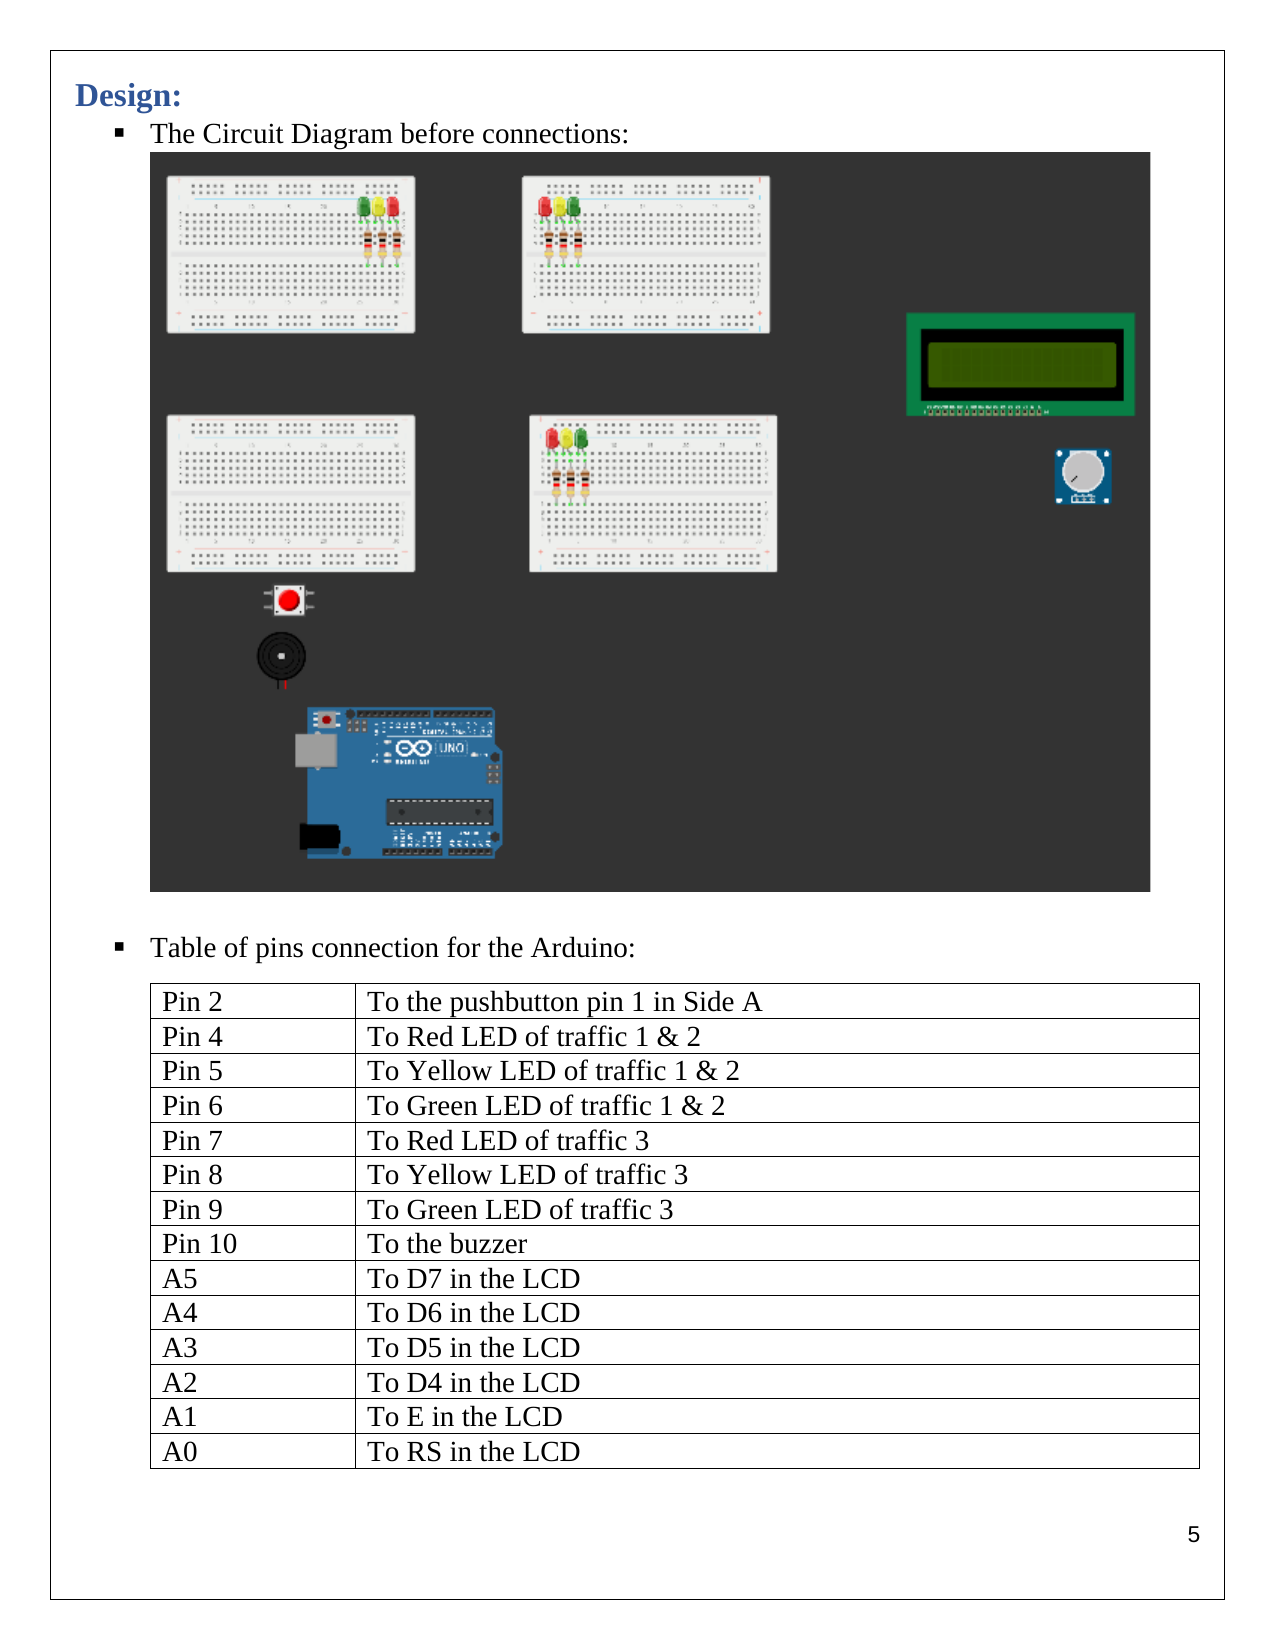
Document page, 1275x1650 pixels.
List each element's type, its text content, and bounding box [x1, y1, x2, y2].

table_cell To Yellow LED of traffic 3 [356, 1157, 1199, 1191]
table_cell To D6 in the LCD [356, 1296, 1199, 1329]
table_cell Pin 5 [151, 1054, 355, 1087]
table_cell Pin 6 [151, 1088, 355, 1122]
table_cell To E in the LCD [356, 1399, 1199, 1433]
table_header To the pushbutton pin 1 in Side A [356, 984, 1199, 1018]
table_cell To the buzzer [356, 1226, 1199, 1260]
table_cell A0 [151, 1434, 355, 1467]
table_cell To D4 in the LCD [356, 1365, 1199, 1398]
table_cell A1 [151, 1399, 355, 1433]
table_cell Pin 4 [151, 1019, 355, 1052]
table_cell To RS in the LCD [356, 1434, 1199, 1467]
table_cell To Red LED of traffic 3 [356, 1123, 1199, 1156]
picture [150, 152, 1151, 892]
table_cell Pin 10 [151, 1226, 355, 1260]
table_cell Pin 8 [151, 1157, 355, 1191]
table_cell A4 [151, 1296, 355, 1329]
table_cell Pin 7 [151, 1123, 355, 1156]
table_cell A3 [151, 1330, 355, 1364]
table_cell To Green LED of traffic 3 [356, 1192, 1199, 1225]
table_cell To D5 in the LCD [356, 1330, 1199, 1364]
table_cell A2 [151, 1365, 355, 1398]
table_cell To D7 in the LCD [356, 1261, 1199, 1294]
table_cell A5 [151, 1261, 355, 1294]
subtitle Design: [75, 75, 1200, 113]
list Table of pins connection for the Arduino: [112, 930, 1200, 964]
list The Circuit Diagram before connections: [112, 116, 1200, 150]
table_cell Pin 9 [151, 1192, 355, 1225]
table_header Pin 2 [151, 984, 355, 1018]
table_cell To Green LED of traffic 1 & 2 [356, 1088, 1199, 1122]
table_cell To Red LED of traffic 1 & 2 [356, 1019, 1199, 1052]
table_cell To Yellow LED of traffic 1 & 2 [356, 1054, 1199, 1087]
